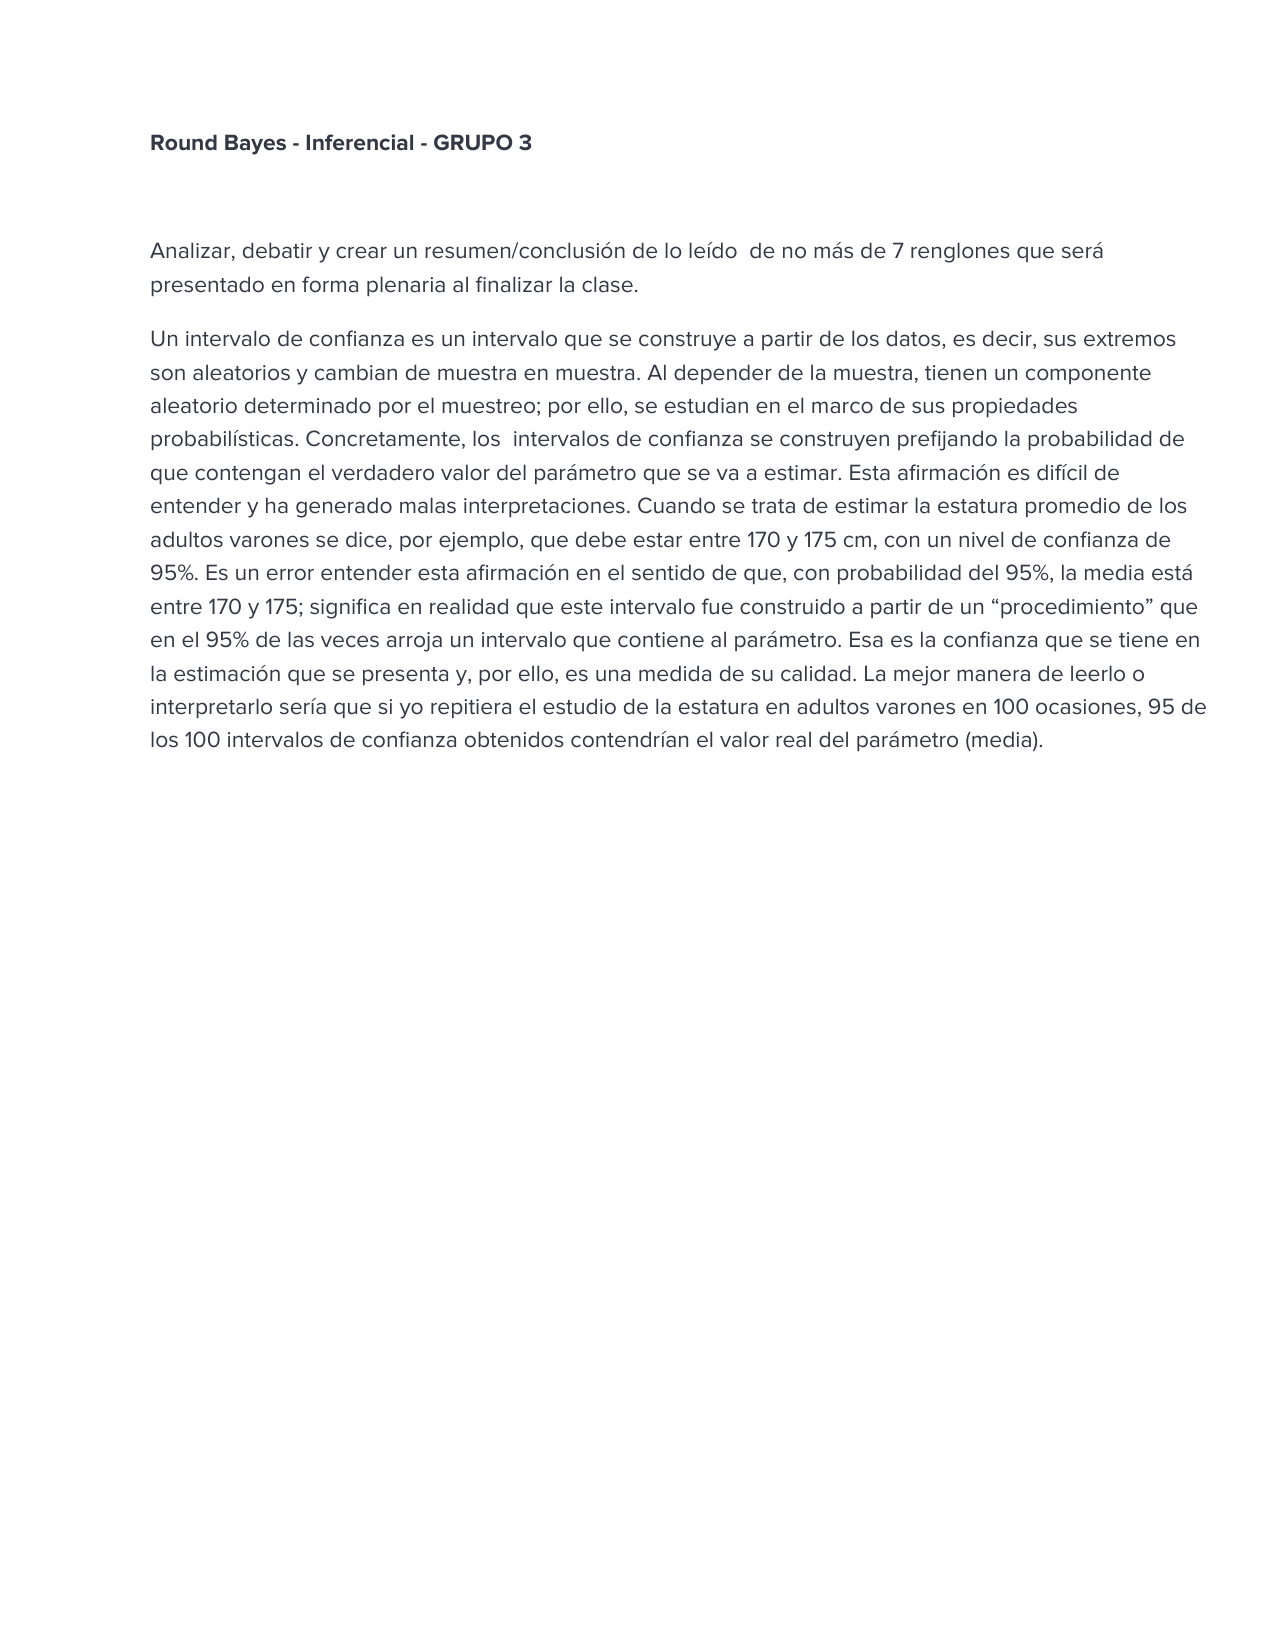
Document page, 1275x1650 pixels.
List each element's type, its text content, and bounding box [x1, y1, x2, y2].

text Un intervalo de confianza es un intervalo que se construye a partir de los datos, es decir, sus extremos son aleatorios y cambian de muestra en muestra. Al depender de la muestra, tienen un componente aleatorio determinado por el muestreo; por ello, se estudian en el marco de sus propiedades probabilísticas. Concretamente, los intervalos de confianza se construyen prefijando la probabilidad de que contengan el verdadero valor del parámetro que se va a estimar. Esta afirmación es difícil de entender y ha generado malas interpretaciones. Cuando se trata de estimar la estatura promedio de los adultos varones se dice, por ejemplo, que debe estar entre 170 y 175 cm, con un nivel de confianza de 95%. Es un error entender esta afirmación en el sentido de que, con probabilidad del 95%, la media está entre 170 y 175; significa en realidad que este intervalo fue construido a partir de un “procedimiento” que en el 95% de las veces arroja un intervalo que contiene al parámetro. Esa es la confianza que se tiene en la estimación que se presenta y, por ello, es una medida de su calidad. La mejor manera de leerlo o interpretarlo sería que si yo repitiera el estudio de la estatura en adultos varones en 100 ocasiones, 95 de los 100 intervalos de confianza obtenidos contendrían el valor real del parámetro (media). [150, 326, 1209, 755]
text Round Bayes - Inferencial - GRUPO 3 [150, 129, 1209, 157]
text Analizar, debatir y crear un resumen/conclusión de lo leído de no más de 7 renglones que será presentado en forma plenaria al finalizar la clase. [150, 238, 1209, 299]
